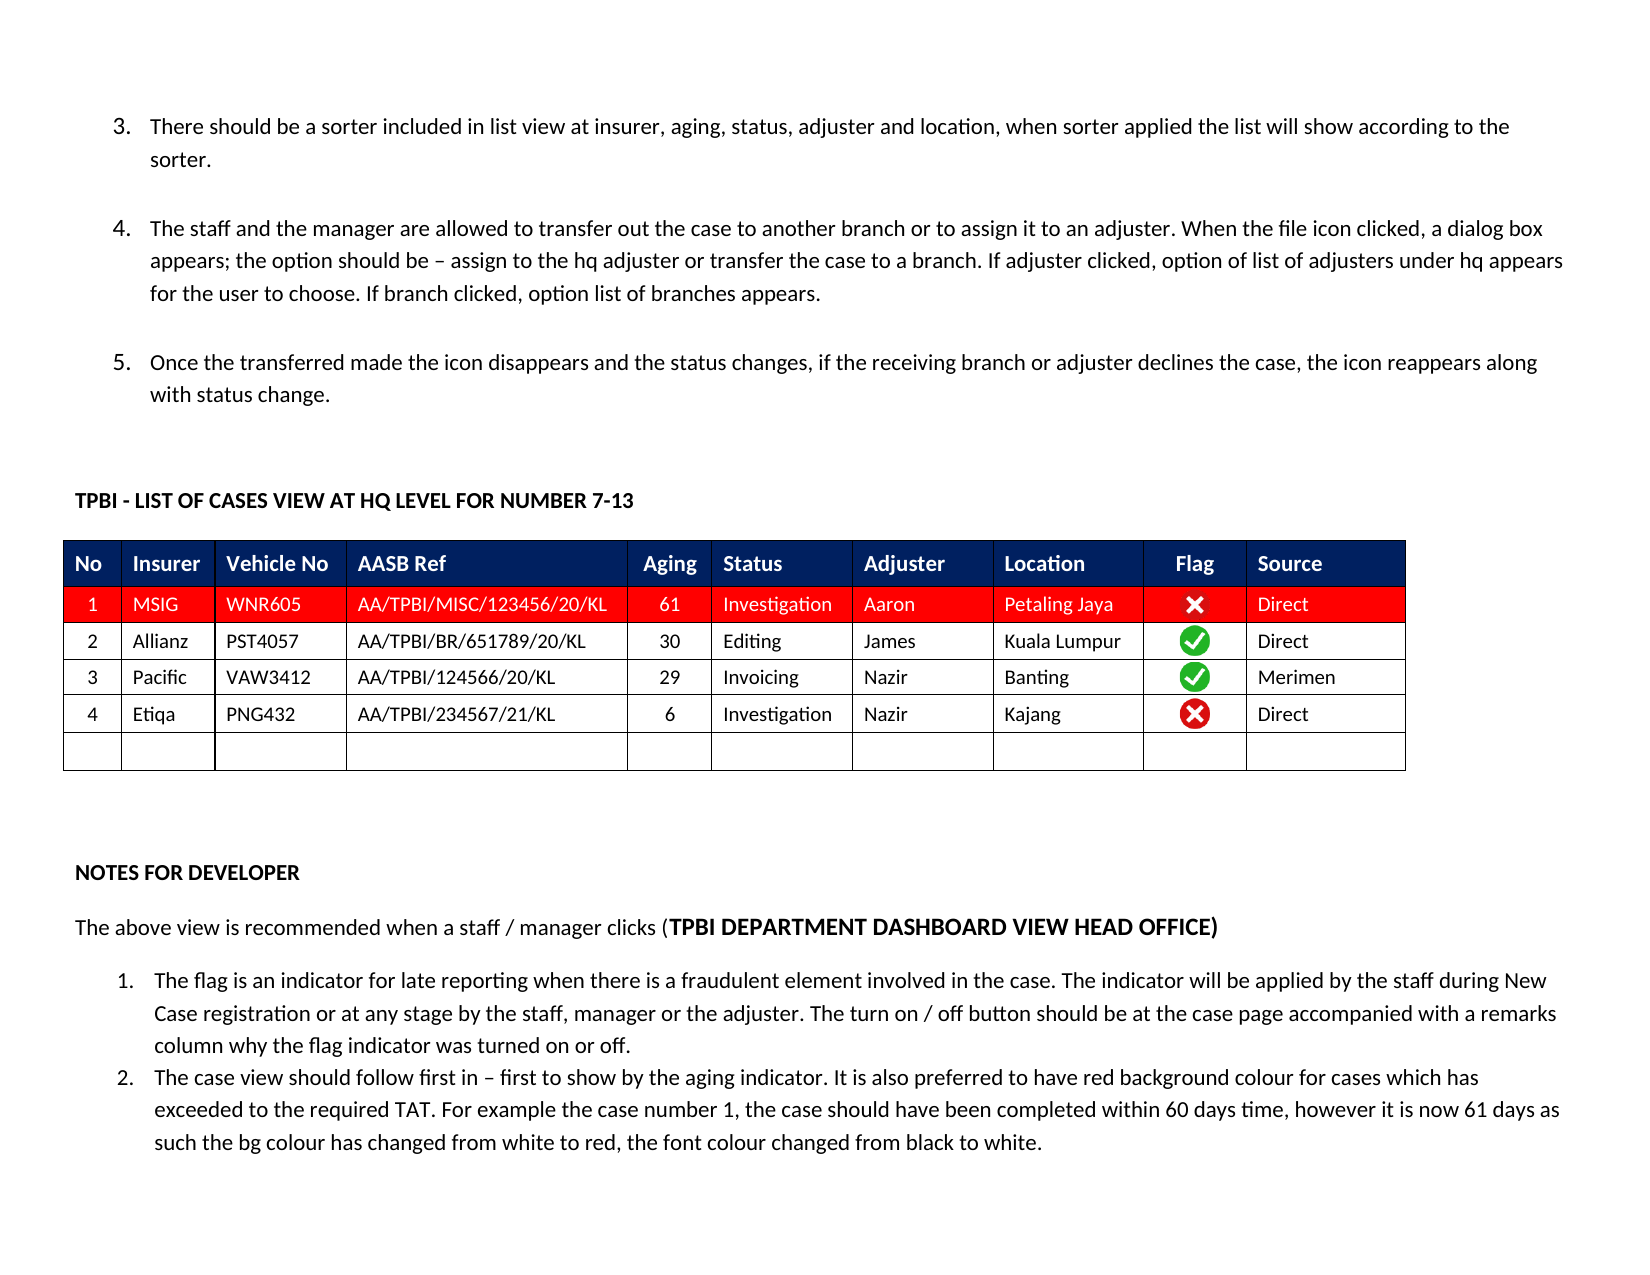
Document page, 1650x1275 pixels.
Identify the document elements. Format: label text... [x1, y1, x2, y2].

table_header No [64, 541, 121, 586]
table_cell Investigation [712, 695, 852, 732]
table_cell Invoicing [712, 660, 852, 694]
table_header Insurer [122, 541, 214, 586]
table_header Flag [1144, 541, 1246, 586]
table_cell [994, 733, 1143, 770]
table_cell Direct [1247, 695, 1405, 732]
table_cell VAW3412 [216, 660, 346, 694]
list The case view should follow first in – first to show by the aging indicator. It is also preferred to have red background colour for cases which has exceeded to the required TAT. For example the case number 1, the case should have been completed within 60 days time, however it is now 61 days as such the bg colour has changed from white to red, the font colour changed from black to white. [117, 1063, 1575, 1156]
table_cell [1247, 733, 1405, 770]
table_cell Banting [994, 660, 1143, 694]
table_cell [347, 733, 627, 770]
table_cell AA/TPBI/BR/651789/20/KL [347, 623, 627, 658]
table_cell 4 [64, 695, 121, 732]
text TPBI - LIST OF CASES VIEW AT HQ LEVEL FOR NUMBER 7-13 [75, 487, 1575, 515]
table_cell 6 [628, 695, 711, 732]
table_cell 3 [64, 660, 121, 694]
list Once the transferred made the icon disappears and the status changes, if the receiving branch or adjuster declines the case, the icon reappears along with status change. [112, 346, 1575, 409]
table_header Location [994, 541, 1143, 586]
table_cell MSIG [122, 587, 214, 622]
table_cell [1144, 660, 1246, 694]
table_cell [1144, 623, 1246, 658]
table_cell Kuala Lumpur [994, 623, 1143, 658]
table_header Aging [628, 541, 711, 586]
picture [1179, 662, 1210, 692]
table_cell Nazir [853, 660, 993, 694]
table_cell [122, 733, 214, 770]
table_cell AA/TPBI/MISC/123456/20/KL [347, 587, 627, 622]
table_cell [628, 733, 711, 770]
table_cell [1144, 733, 1246, 770]
table_cell Editing [712, 623, 852, 658]
table_cell 1 [64, 587, 121, 622]
table_cell PST4057 [216, 623, 346, 658]
table_cell 61 [628, 587, 711, 622]
table_cell Kajang [994, 695, 1143, 732]
table_cell Direct [1247, 587, 1405, 622]
table_header Vehicle No [216, 541, 346, 586]
table_header Adjuster [853, 541, 993, 586]
table_cell [64, 733, 121, 770]
table_cell [1144, 587, 1246, 622]
table_cell Merimen [1247, 660, 1405, 694]
list The staff and the manager are allowed to transfer out the case to another branch or to assign it to an adjuster. When the file icon clicked, a dialog box appears; the option should be – assign to the hq adjuster or transfer the case to a branch. If adjuster clicked, option of list of adjusters under hq appears for the user to choose. If branch clicked, option list of branches appears. [112, 212, 1575, 307]
table_cell Nazir [853, 695, 993, 732]
table_cell AA/TPBI/234567/21/KL [347, 695, 627, 732]
table_cell [216, 733, 346, 770]
picture [1179, 698, 1210, 729]
list The flag is an indicator for late reporting when there is a fraudulent element involved in the case. The indicator will be applied by the staff during New Case registration or at any stage by the staff, manager or the adjuster. The turn on / off button should be at the case page accompanied with a remarks column why the flag indicator was turned on or off. [117, 967, 1575, 1059]
text NOTES FOR DEVELOPER [75, 858, 1575, 886]
table_cell WNR605 [216, 587, 346, 622]
table_cell [853, 733, 993, 770]
table_cell Pacific [122, 660, 214, 694]
list There should be a sorter included in list view at insurer, aging, status, adjuster and location, when sorter applied the list will show according to the sorter. [112, 110, 1575, 173]
table_cell PNG432 [216, 695, 346, 732]
picture [1179, 625, 1210, 656]
table_header Status [712, 541, 852, 586]
table_cell AA/TPBI/124566/20/KL [347, 660, 627, 694]
table_cell Petaling Jaya [994, 587, 1143, 622]
table_cell Aaron [853, 587, 993, 622]
picture [1179, 589, 1210, 620]
table_cell 29 [628, 660, 711, 694]
table_cell Etiqa [122, 695, 214, 732]
table_cell 2 [64, 623, 121, 658]
table_cell James [853, 623, 993, 658]
table_cell Investigation [712, 587, 852, 622]
table_cell Direct [1247, 623, 1405, 658]
table_cell 30 [628, 623, 711, 658]
table_header AASB Ref [347, 541, 627, 586]
text The above view is recommended when a staff / manager clicks (TPBI DEPARTMENT DASHBOARD VIEW HEAD OFFICE) [75, 911, 1575, 941]
table_cell [712, 733, 852, 770]
table_header Source [1247, 541, 1405, 586]
table_cell [1144, 695, 1246, 732]
table_cell Allianz [122, 623, 214, 658]
